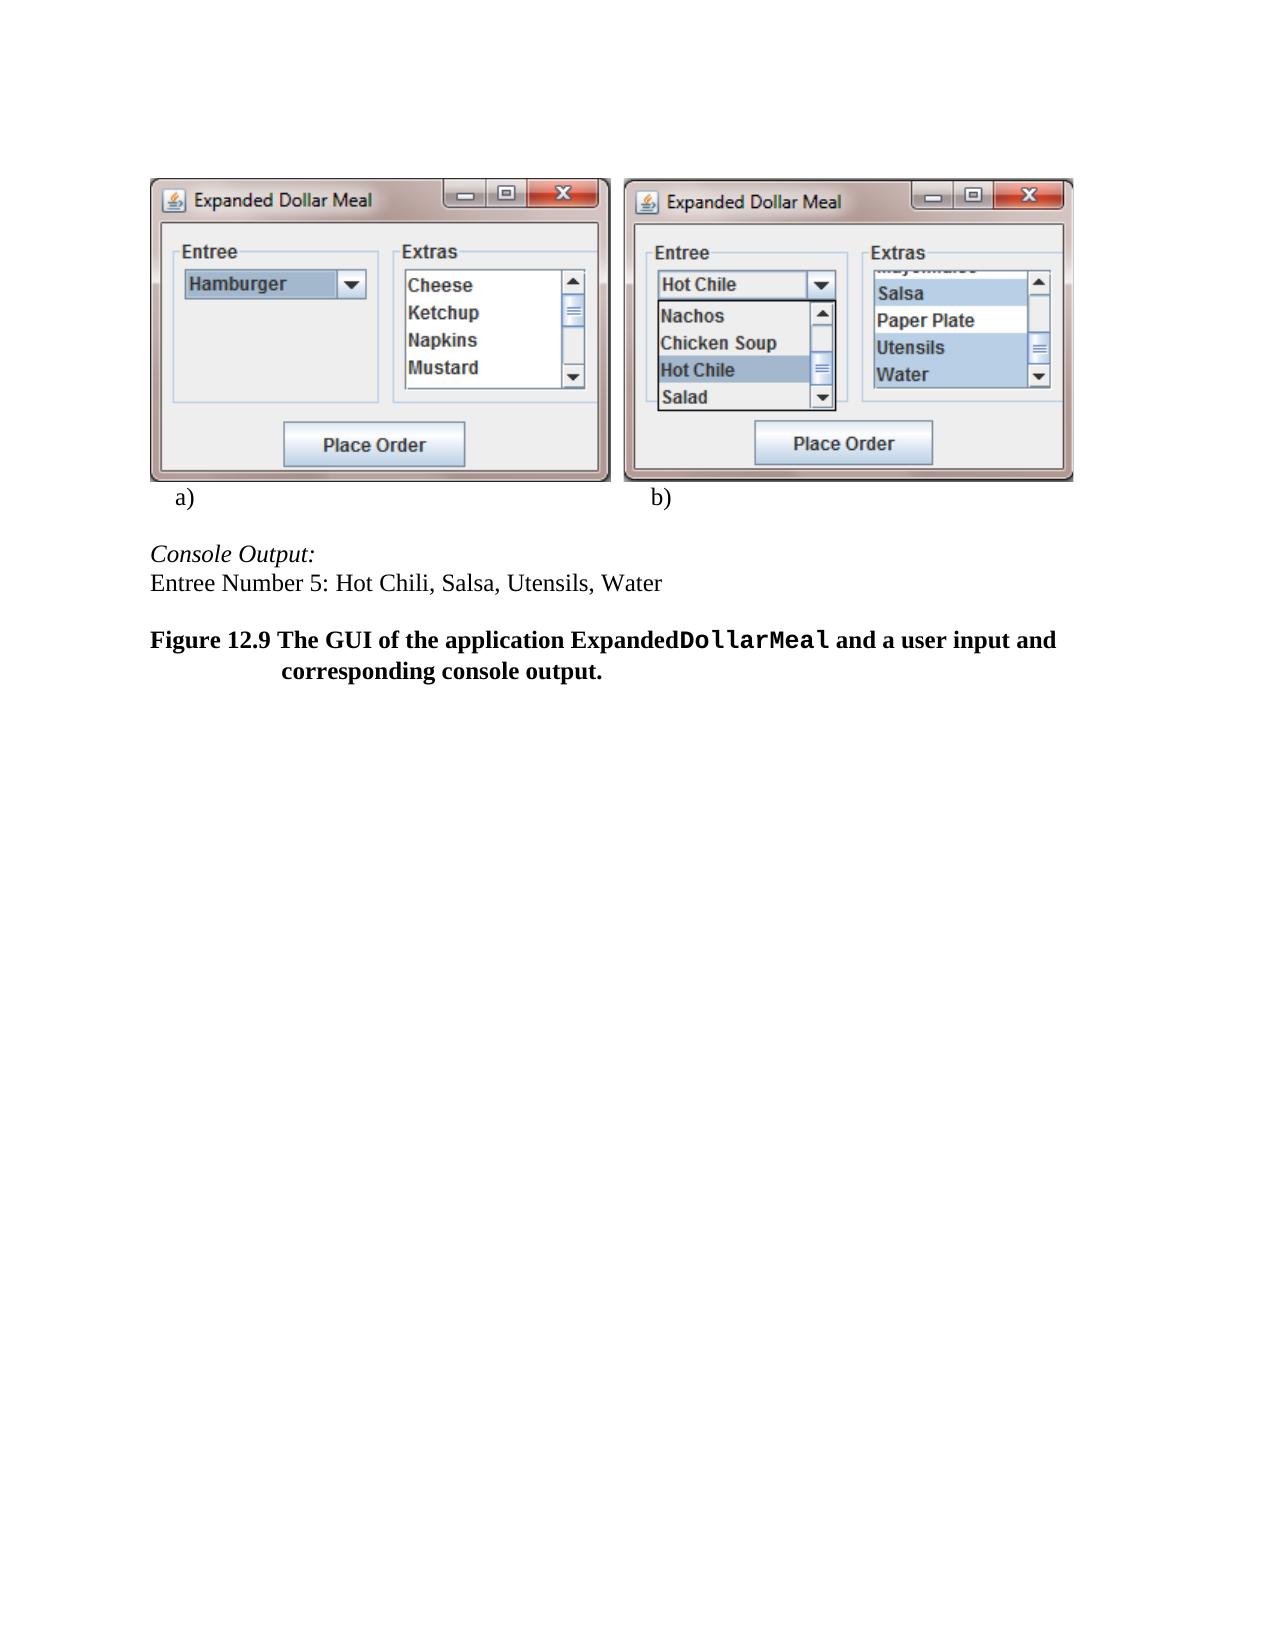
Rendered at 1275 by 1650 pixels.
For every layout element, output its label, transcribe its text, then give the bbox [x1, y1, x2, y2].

picture [623, 178, 1074, 482]
text Entree Number 5: Hot Chili, Salsa, Utensils, Water [150, 568, 1127, 597]
text Console Output: [150, 539, 1127, 568]
text a) b) [150, 482, 1127, 511]
text Figure 12.9 The GUI of the application ExpandedDollarMeal and a user input and corresponding console output. [150, 626, 1127, 685]
picture [150, 178, 611, 482]
